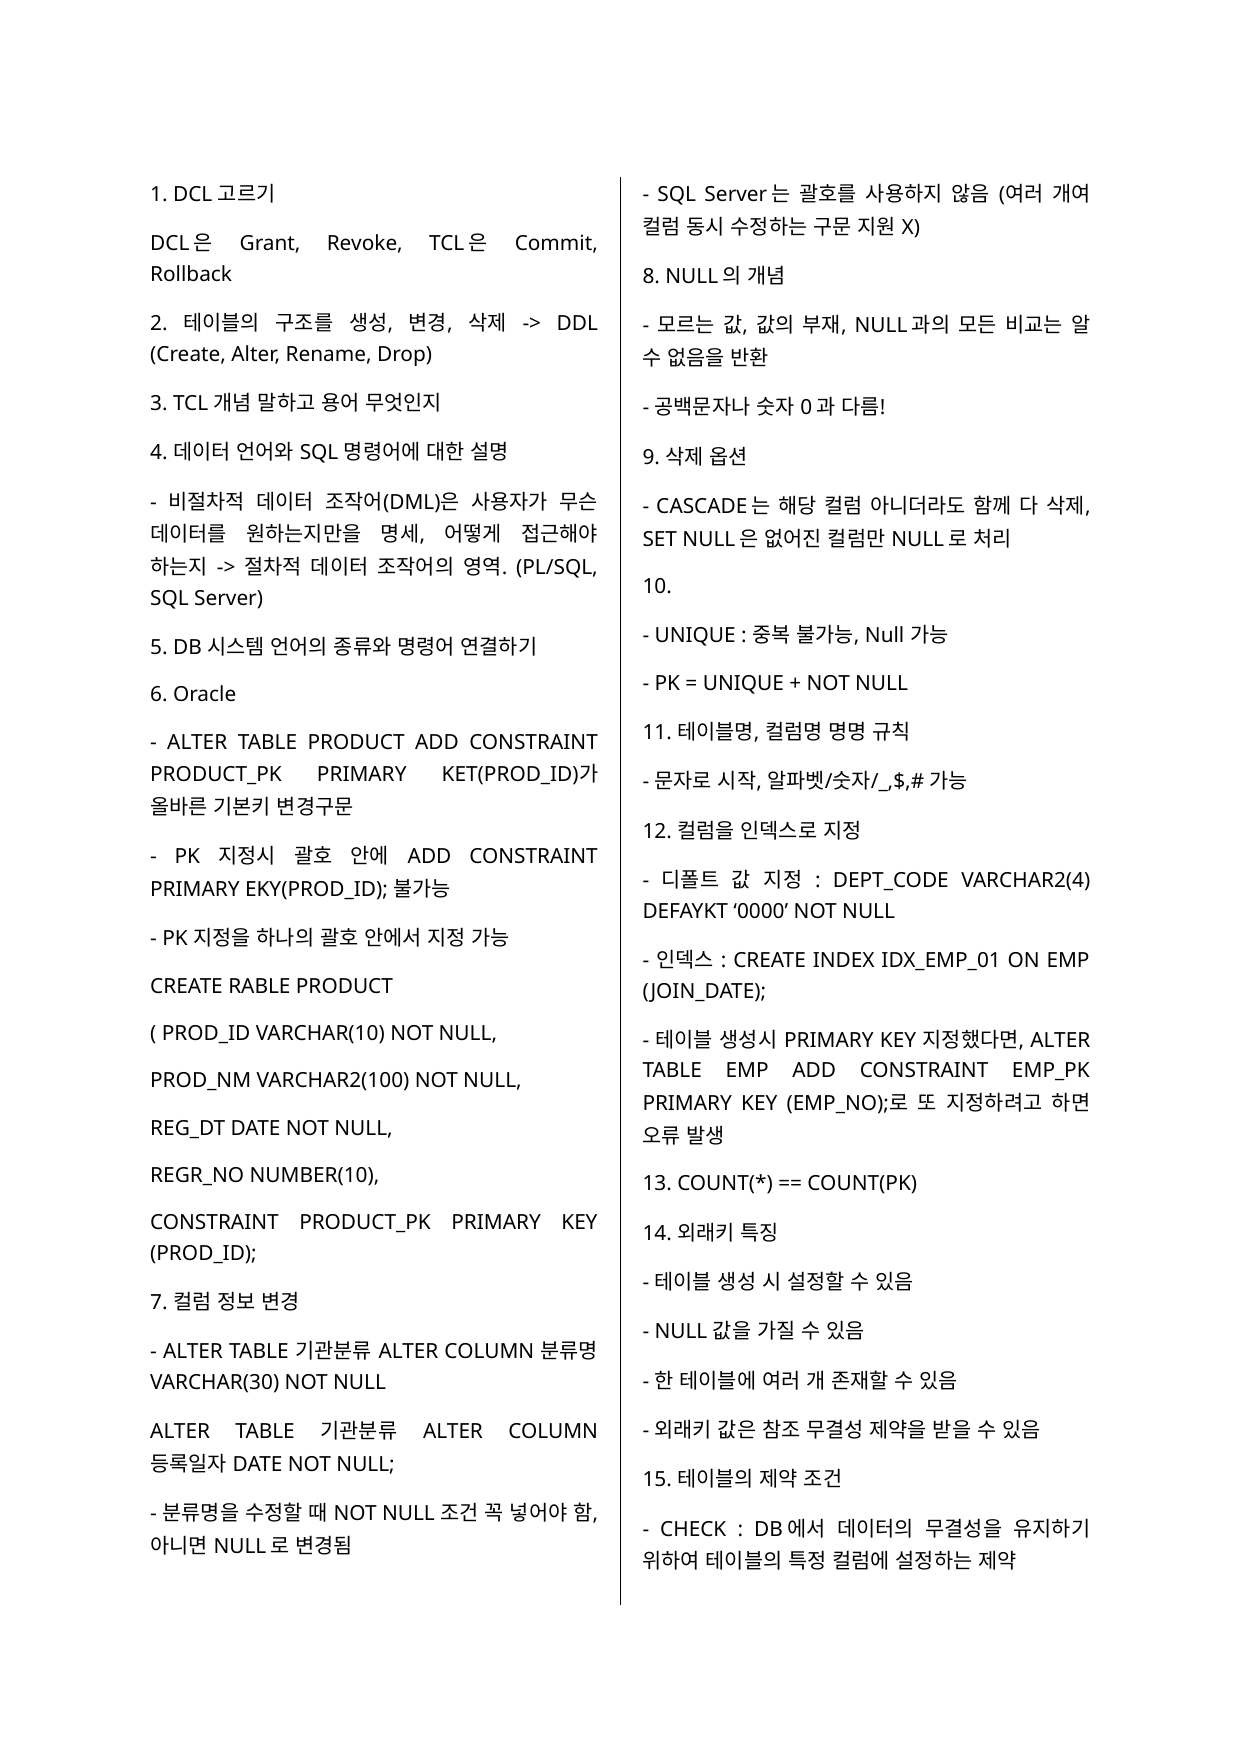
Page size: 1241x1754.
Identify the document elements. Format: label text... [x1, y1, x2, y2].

text 3. TCL 개념 말하고 용어 무엇인지 [150, 386, 598, 416]
text 13. COUNT(*) == COUNT(PK) [642, 1168, 1090, 1197]
text 2. 테이블의 구조를 생성, 변경, 삭제 -> DDL (Create, Alter, Rename, Drop) [150, 306, 598, 367]
text - PK 지정을 하나의 괄호 안에서 지정 가능 [150, 922, 598, 952]
text - PK = UNIQUE + NOT NULL [642, 668, 1090, 697]
text 7. 컬럼 정보 변경 [150, 1285, 598, 1316]
text 5. DB 시스템 언어의 종류와 명령어 연결하기 [150, 630, 598, 660]
text - ALTER TABLE 기관분류 ALTER COLUMN 분류명 VARCHAR(30) NOT NULL [150, 1335, 598, 1396]
text 1. DCL 고르기 [150, 177, 598, 207]
text - UNIQUE : 중복 불가능, Null 가능 [642, 619, 1090, 649]
text ( PROD_ID VARCHAR(10) NOT NULL, [150, 1018, 598, 1047]
text - 외래키 값은 참조 무결성 제약을 받을 수 있음 [642, 1413, 1090, 1443]
text - 비절차적 데이터 조작어(DML)은 사용자가 무슨 데이터를 원하는지만을 명세, 어떻게 접근해야 하는지 -> 절차적 데이터 조작어의 영역. (PL/SQL, SQL Server) [150, 485, 598, 611]
text 10. [642, 571, 1090, 600]
text - 디폴트 값 지정 : DEPT_CODE VARCHAR2(4) DEFAYKT ‘0000’ NOT NULL [642, 863, 1090, 924]
text 15. 테이블의 제약 조건 [642, 1463, 1090, 1493]
text - CHECK : DB에서 데이터의 무결성을 유지하기 위하여 테이블의 특정 컬럼에 설정하는 제약 [642, 1512, 1090, 1575]
text ALTER TABLE 기관분류 ALTER COLUMN 등록일자 DATE NOT NULL; [150, 1414, 598, 1478]
text - SQL Server는 괄호를 사용하지 않음 (여러 개여 컬럼 동시 수정하는 구문 지원 X) [642, 177, 1090, 240]
text - NULL 값을 가질 수 있음 [642, 1314, 1090, 1345]
text - 테이블 생성 시 설정할 수 있음 [642, 1265, 1090, 1295]
text 6. Oracle [150, 679, 598, 708]
text CREATE RABLE PRODUCT [150, 971, 598, 999]
text - 분류명을 수정할 때 NOT NULL 조건 꼭 넣어야 함, 아니면 NULL로 변경됨 [150, 1497, 598, 1560]
text - 한 테이블에 여러 개 존재할 수 있음 [642, 1364, 1090, 1394]
text DCL은 Grant, Revoke, TCL은 Commit, Rollback [150, 227, 598, 287]
text - 문자로 시작, 알파벳/숫자/_,$,# 가능 [642, 765, 1090, 795]
text PROD_NM VARCHAR2(100) NOT NULL, [150, 1066, 598, 1094]
text CONSTRAINT PRODUCT_PK PRIMARY KEY (PROD_ID); [150, 1207, 598, 1267]
text - 인덱스 : CREATE INDEX IDX_EMP_01 ON EMP (JOIN_DATE); [642, 943, 1090, 1004]
text REGR_NO NUMBER(10), [150, 1160, 598, 1189]
text 14. 외래키 특징 [642, 1216, 1090, 1246]
text - CASCADE는 해당 컬럼 아니더라도 함께 다 삭제, SET NULL은 없어진 컬럼만 NULL로 처리 [642, 489, 1090, 552]
text - 공백문자나 숫자 0과 다름! [642, 391, 1090, 421]
text 4. 데이터 언어와 SQL 명령어에 대한 설명 [150, 436, 598, 466]
text - ALTER TABLE PRODUCT ADD CONSTRAINT PRODUCT_PK PRIMARY KET(PROD_ID)가 올바른 기본키 변경구문 [150, 727, 598, 821]
text - 테이블 생성시 PRIMARY KEY 지정했다면, ALTER TABLE EMP ADD CONSTRAINT EMP_PK PRIMARY KEY (EMP_NO);로 또 지정하려고 하면 오류 발생 [642, 1023, 1090, 1149]
text 11. 테이블명, 컬럼명 명명 규칙 [642, 715, 1090, 746]
text REG_DT DATE NOT NULL, [150, 1113, 598, 1141]
text 8. NULL의 개념 [642, 259, 1090, 289]
text 12. 컬럼을 인덱스로 지정 [642, 814, 1090, 844]
text - PK 지정시 괄호 안에 ADD CONSTRAINT PRIMARY EKY(PROD_ID); 불가능 [150, 839, 598, 903]
text - 모르는 값, 값의 부재, NULL과의 모든 비교는 알 수 없음을 반환 [642, 309, 1090, 372]
text 9. 삭제 옵션 [642, 440, 1090, 470]
